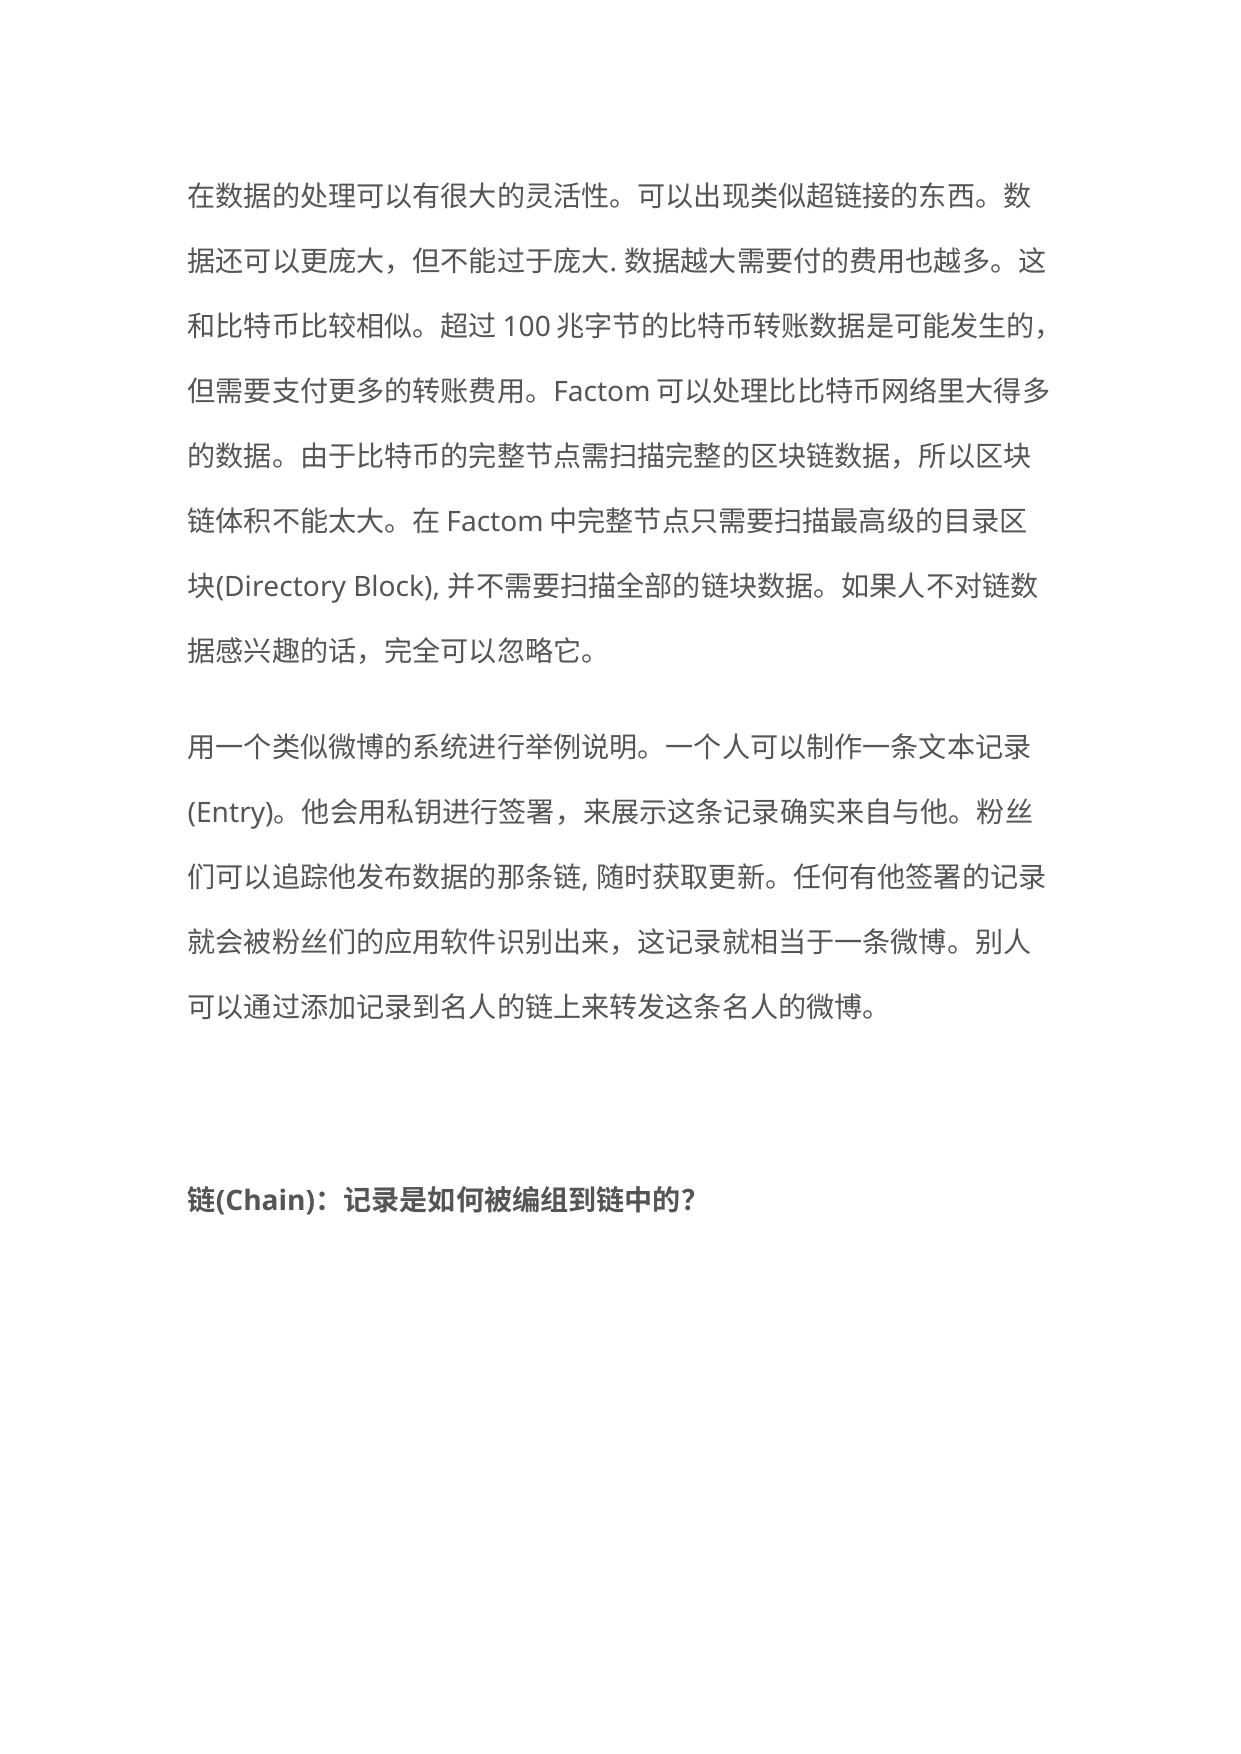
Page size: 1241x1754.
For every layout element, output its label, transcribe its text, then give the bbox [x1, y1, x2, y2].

text 链(Chain)：记录是如何被编组到链中的？ [187, 1166, 1053, 1231]
text 在数据的处理可以有很大的灵活性。可以出现类似超链接的东西。数据还可以更庞大，但不能过于庞大. 数据越大需要付的费用也越多。这和比特币比较相似。超过100兆字节的比特币转账数据是可能发生的，但需要支付更多的转账费用。Factom可以处理比比特币网络里大得多的数据。由于比特币的完整节点需扫描完整的区块链数据，所以区块链体积不能太大。在Factom中完整节点只需要扫描最高级的目录区块(Directory Block), 并不需要扫描全部的链块数据。如果人不对链数据感兴趣的话，完全可以忽略它。 [187, 162, 1053, 682]
text 用一个类似微博的系统进行举例说明。一个人可以制作一条文本记录(Entry)。他会用私钥进行签署，来展示这条记录确实来自与他。粉丝们可以追踪他发布数据的那条链, 随时获取更新。任何有他签署的记录就会被粉丝们的应用软件识别出来，这记录就相当于一条微博。别人可以通过添加记录到名人的链上来转发这条名人的微博。 [187, 713, 1053, 1038]
